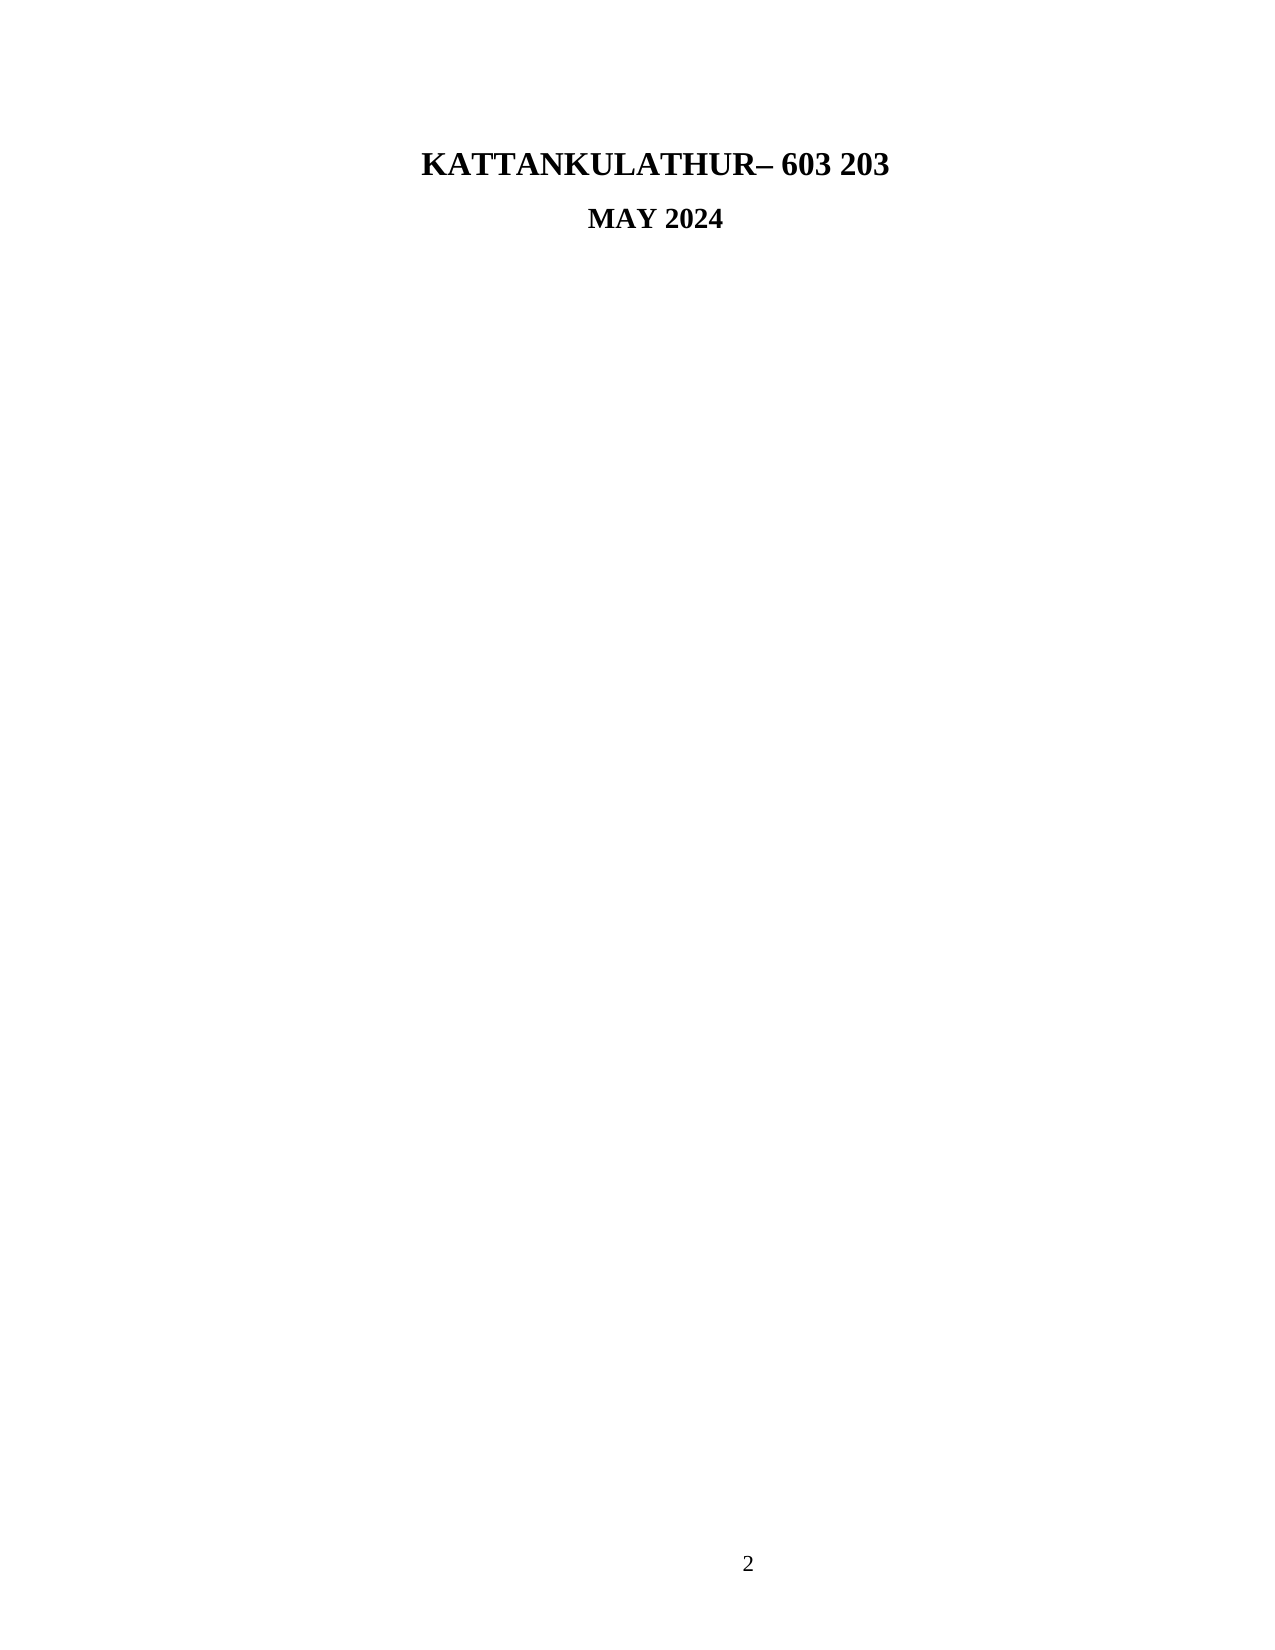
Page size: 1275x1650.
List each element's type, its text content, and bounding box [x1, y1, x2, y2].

subtitle MAY 2024 [224, 201, 1086, 235]
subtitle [224, 144, 1086, 182]
